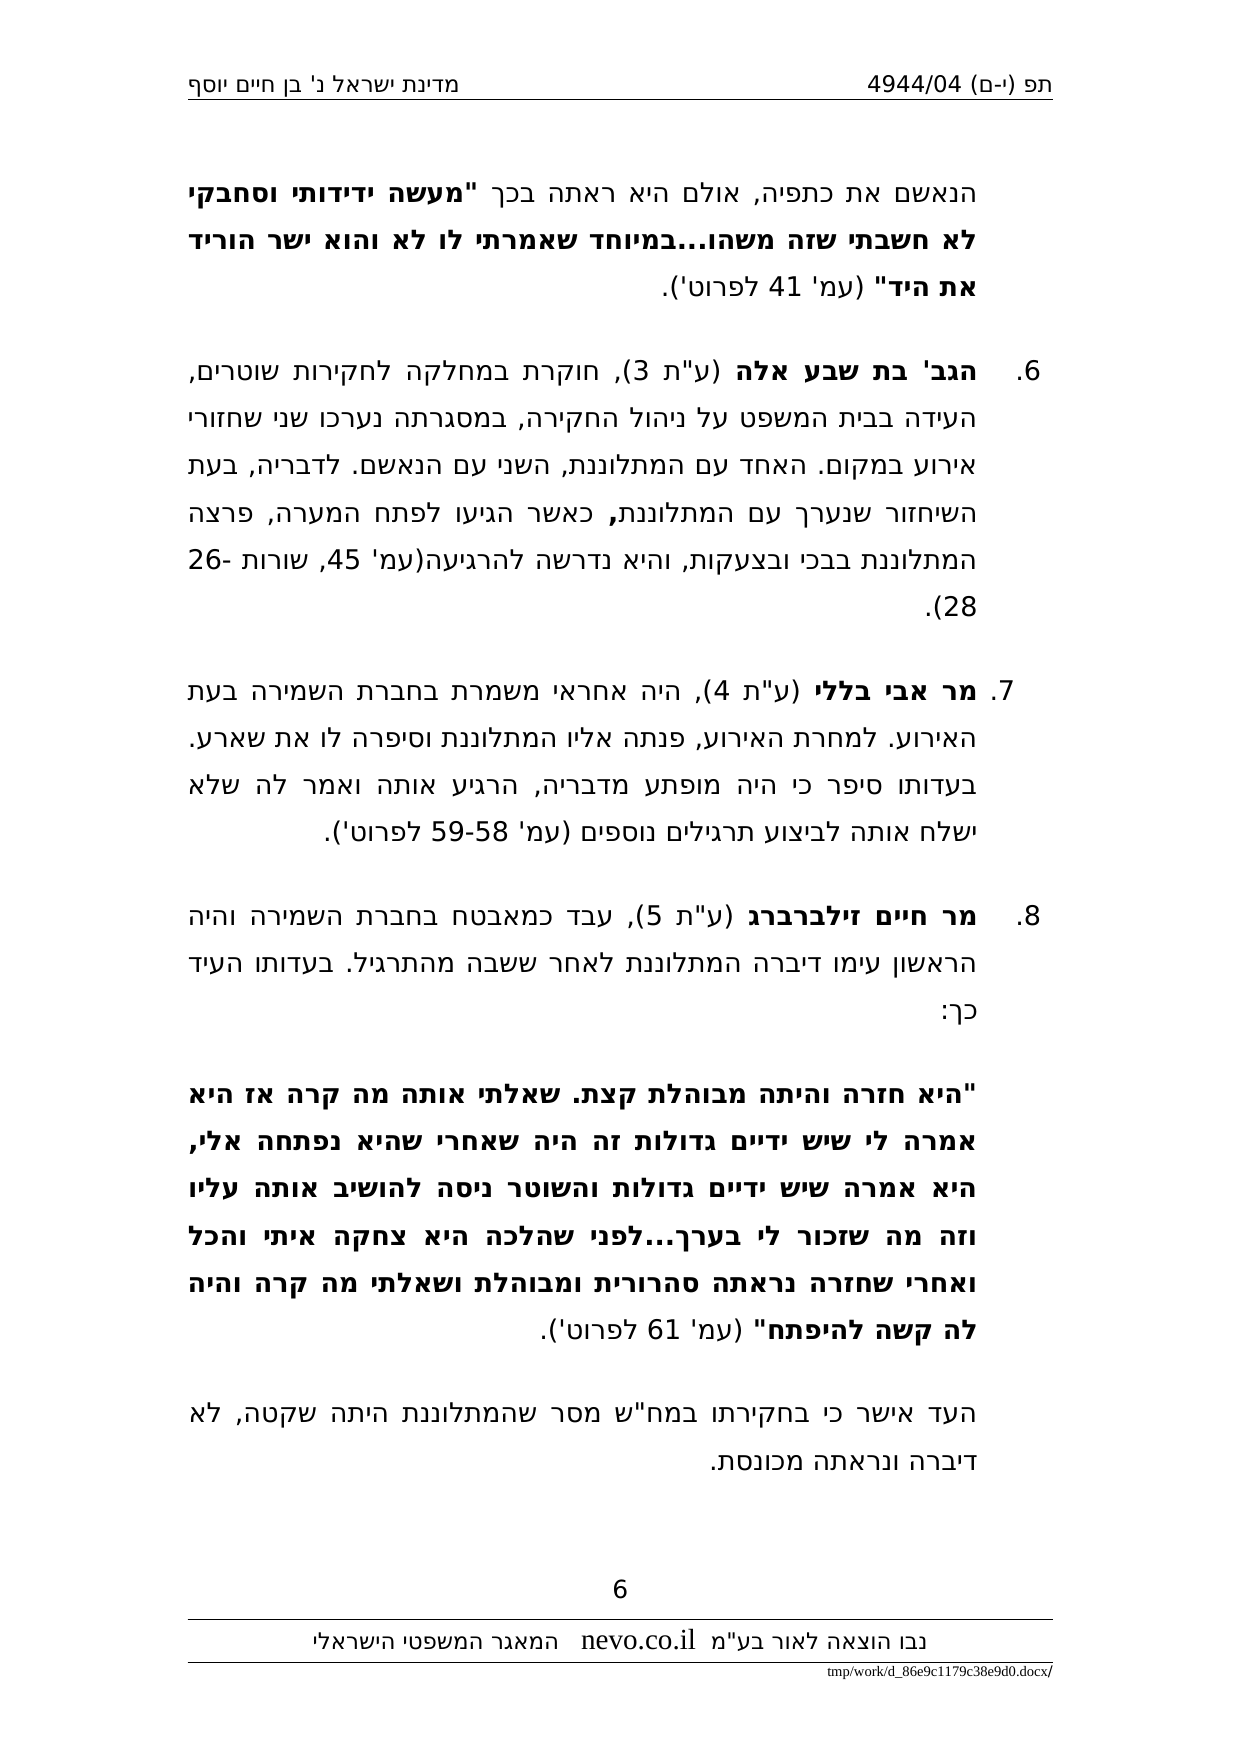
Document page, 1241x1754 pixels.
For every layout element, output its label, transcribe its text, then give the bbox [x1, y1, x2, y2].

text העד אישר כי בחקירתו במח"ש מסר שהמתלוננת היתה שקטה, לא דיברה ונראתה מכונסת. [187, 1398, 978, 1477]
subtitle הגב' בת שבע אלה (ע"ת 3), חוקרת במחלקה לחקירות שוטרים, העידה בבית המשפט על ניהול החקירה, במסגרתה נערכו שני שחזורי אירוע במקום. האחד עם המתלוננת, השני עם הנאשם. לדבריה, בעת השיחזור שנערך עם המתלוננת, כאשר הגיעו לפתח המערה, פרצה המתלוננת בבכי ובצעקות, והיא נדרשה להרגיעה(עמ' 45, שורות 26-28). [187, 355, 1015, 623]
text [187, 177, 1015, 303]
subtitle 7. מר אבי בללי (ע"ת 4), היה אחראי משמרת בחברת השמירה בעת האירוע. למחרת האירוע, פנתה אליו המתלוננת וסיפרה לו את שארע. בעדותו סיפר כי היה מופתע מדבריה, הרגיע אותה ואמר לה שלא ישלח אותה לביצוע תרגילים נוספים (עמ' 59-58 לפרוט'). [187, 675, 1015, 848]
subtitle מר חיים זילברברג (ע"ת 5), עבד כמאבטח בחברת השמירה והיה הראשון עימו דיברה המתלוננת לאחר ששבה מהתרגיל. בעדותו העיד כך: [187, 900, 1015, 1026]
text "היא חזרה והיתה מבוהלת קצת. שאלתי אותה מה קרה אז היא אמרה לי שיש ידיים גדולות זה היה שאחרי שהיא נפתחה אלי, היא אמרה שיש ידיים גדולות והשוטר ניסה להושיב אותה עליו וזה מה שזכור לי בערך...לפני שהלכה היא צחקה איתי והכל ואחרי שחזרה נראתה סהרורית ומבוהלת ושאלתי מה קרה והיה לה קשה להיפתח" (עמ' 61 לפרוט'). [187, 1078, 978, 1346]
